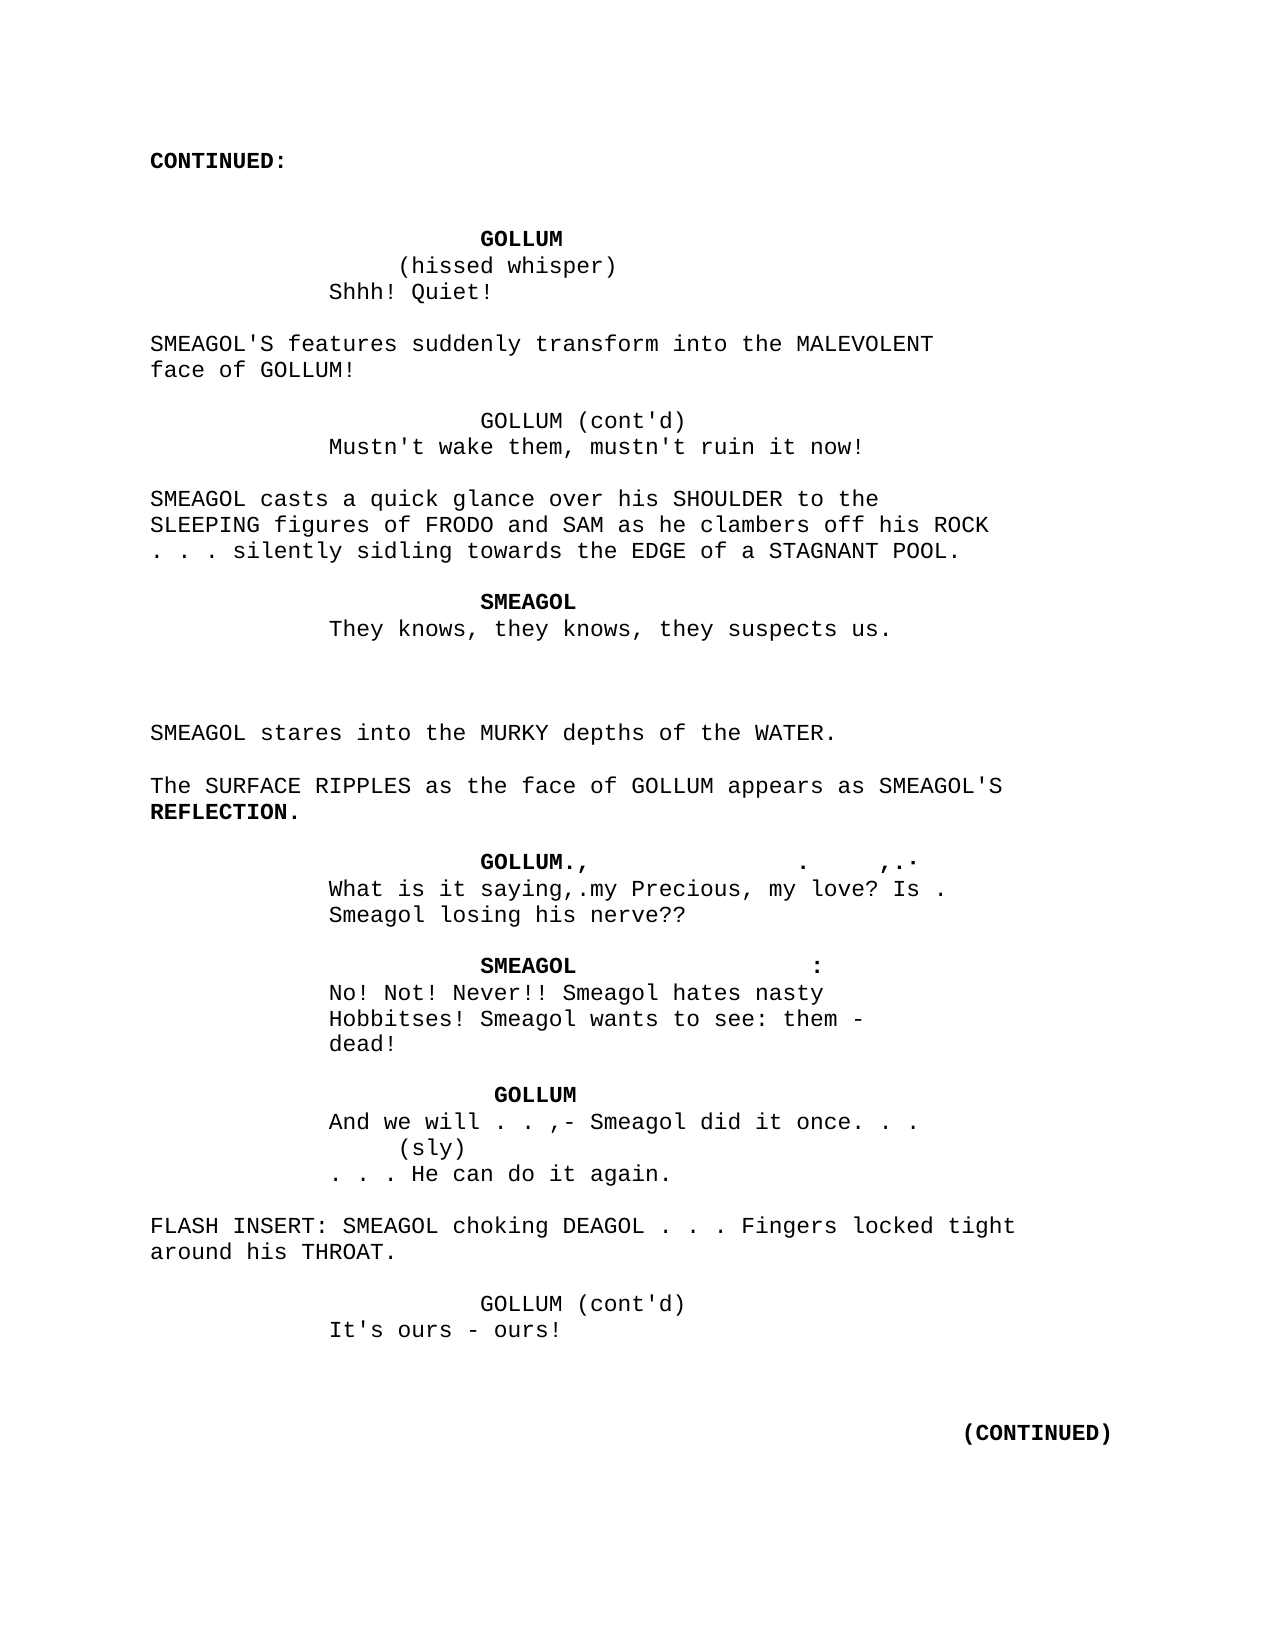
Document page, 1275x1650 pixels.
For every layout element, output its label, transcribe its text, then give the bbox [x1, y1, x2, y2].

text SMEAGOL'S features suddenly transform into the MALEVOLENT face of GOLLUM! [150, 332, 977, 384]
text Mustn't wake them, mustn't ruin it now! [329, 436, 1125, 462]
subtitle REFLECTION. [150, 799, 1125, 824]
subtitle SMEAGOL : [480, 954, 1125, 980]
text They knows, they knows, they suspects us. [329, 617, 1125, 643]
text No! Not! Never!! Smeagol hates nasty Hobbitses! Smeagol wants to see: them - dead! [329, 981, 867, 1059]
text . . . He can do it again. [329, 1163, 1125, 1188]
text (hissed whisper) Shhh! Quiet! [329, 254, 620, 306]
text SMEAGOL casts a quick glance over his SHOULDER to the SLEEPING figures of FRODO and SAM as he clambers off his ROCK [150, 488, 989, 539]
text GOLLUM., . ,.· [480, 851, 1125, 876]
subtitle CONTINUED: [150, 150, 1125, 176]
text . . . silently sidling towards the EDGE of a STAGNANT POOL. [150, 540, 1125, 566]
text SMEAGOL stares into the MURKY depths of the WATER. [150, 721, 1125, 747]
subtitle (CONTINUED) [139, 1421, 1113, 1447]
text GOLLUM (cont'd) [480, 410, 1125, 436]
subtitle GOLLUM [139, 1084, 931, 1110]
text GOLLUM [139, 228, 903, 254]
subtitle SMEAGOL [480, 591, 1125, 617]
text And we will . . ,- Smeagol did it once. . . (sly) [329, 1111, 922, 1162]
text What is it saying,.my Precious, my love? Is . Smeagol losing his nerve?? [329, 877, 950, 929]
text FLASH INSERT: SMEAGOL choking DEAGOL . . . Fingers locked tight around his THROAT. [150, 1214, 1046, 1266]
text GOLLUM (cont'd) It's ours - ours! [329, 1292, 688, 1344]
text The SURFACE RIPPLES as the face of GOLLUM appears as SMEAGOL'S [150, 773, 1125, 799]
